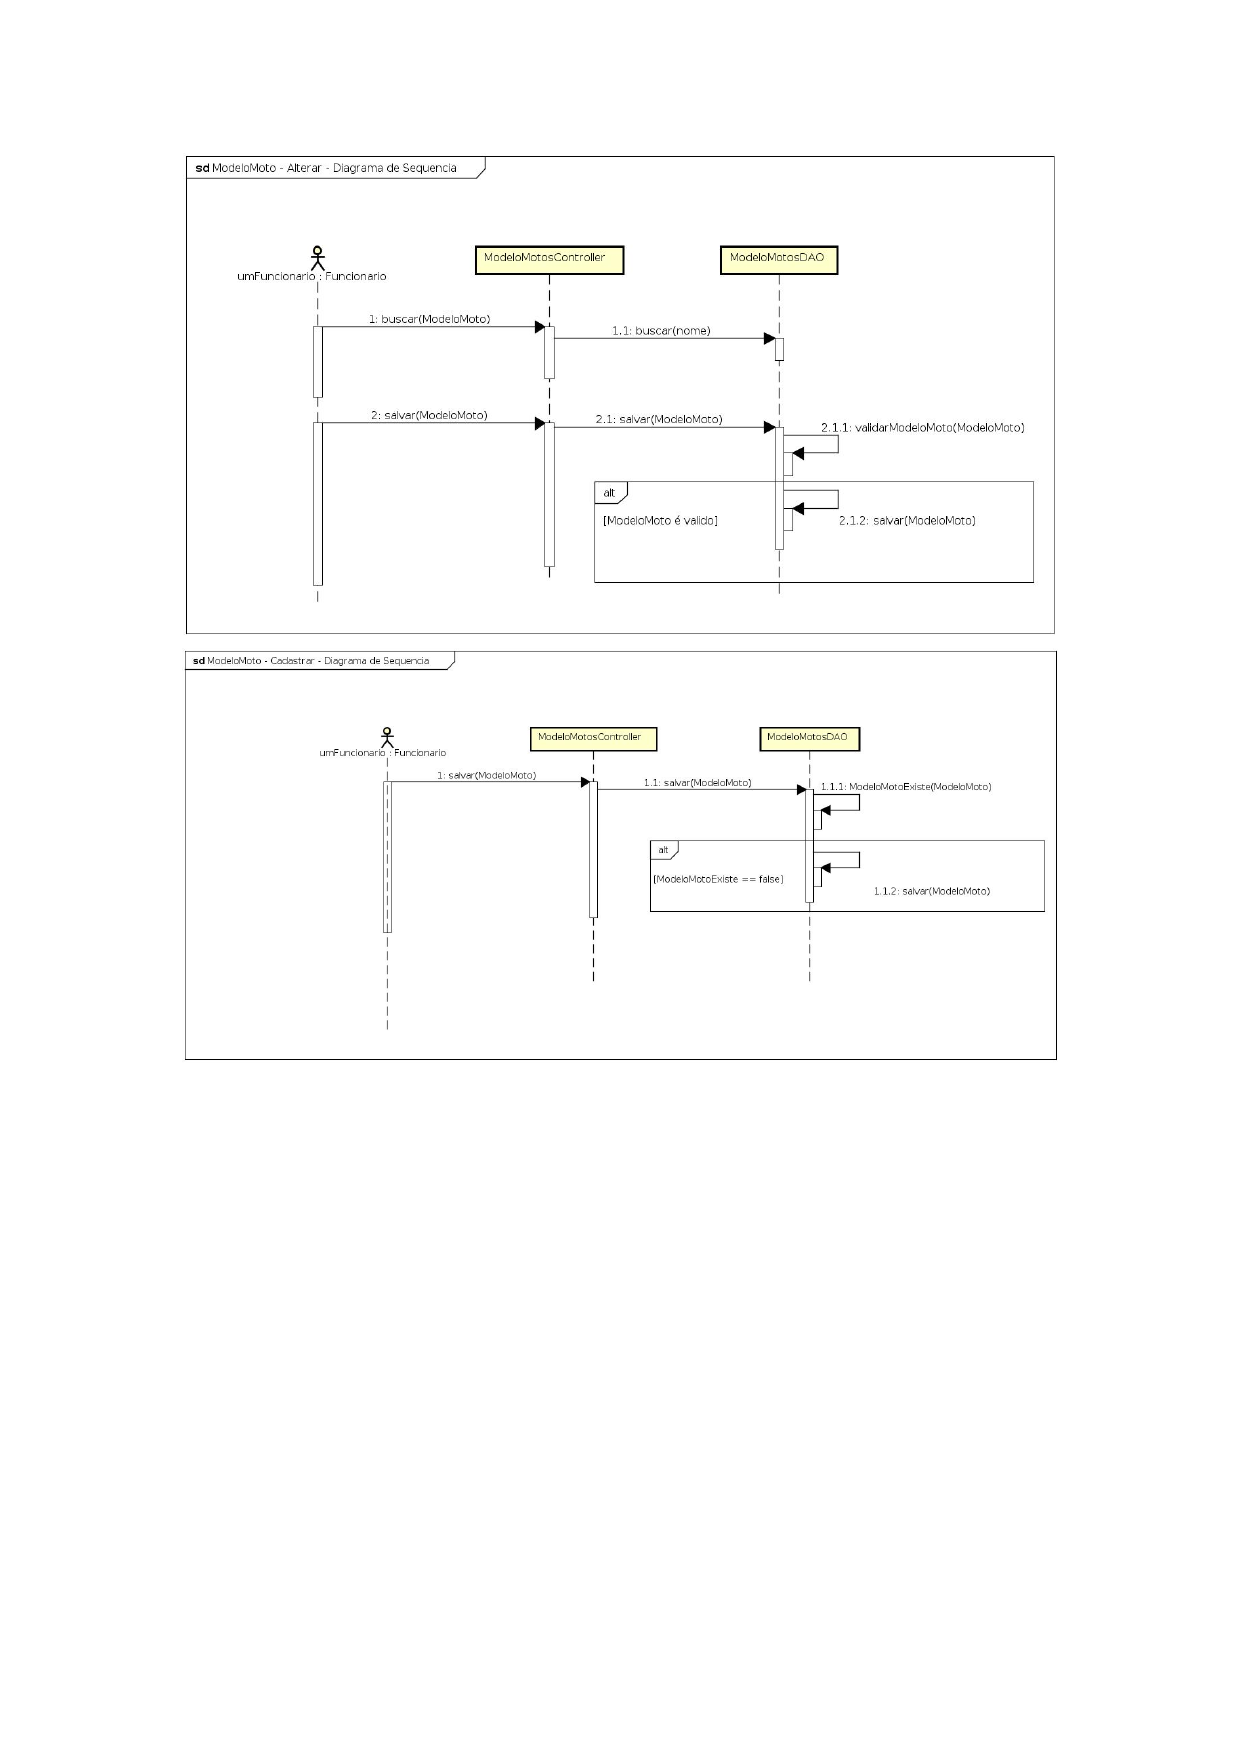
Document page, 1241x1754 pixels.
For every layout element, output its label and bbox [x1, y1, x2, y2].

picture [177, 643, 1064, 1067]
picture [177, 147, 1063, 642]
